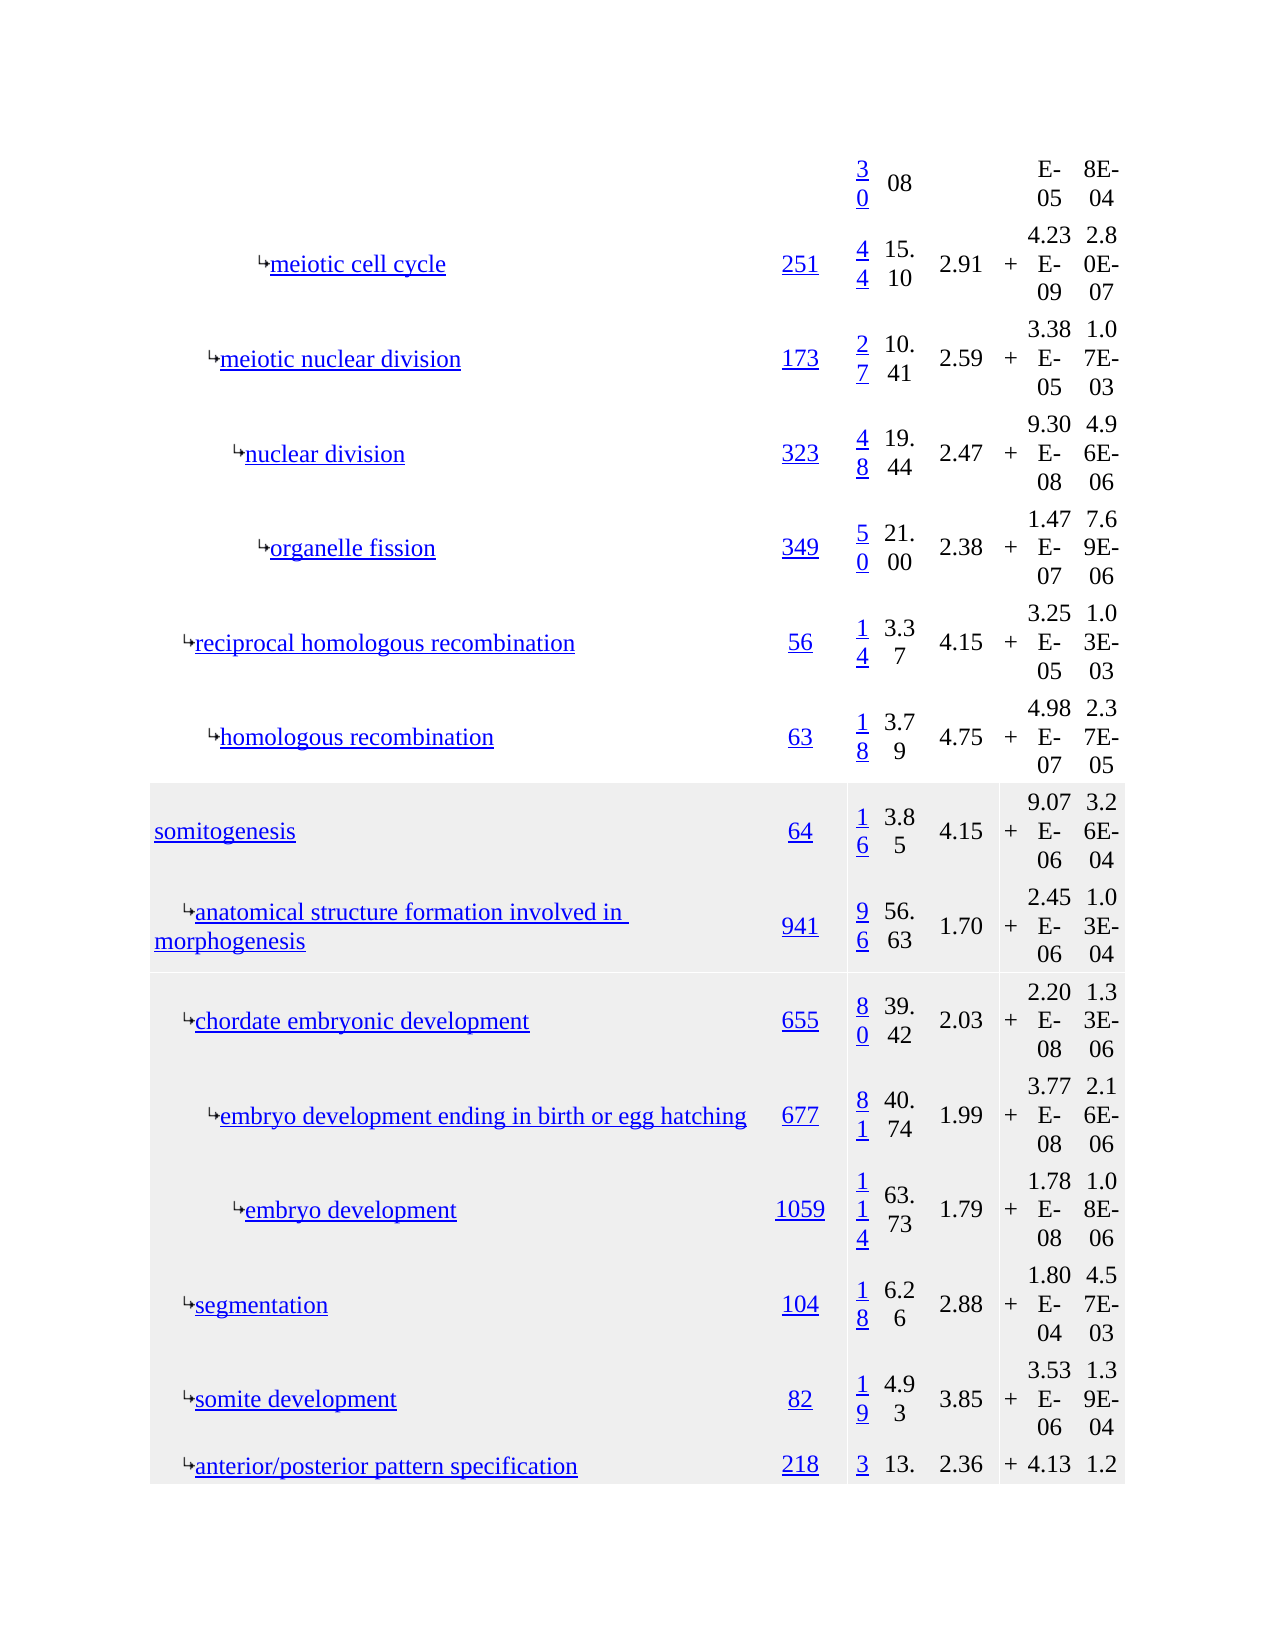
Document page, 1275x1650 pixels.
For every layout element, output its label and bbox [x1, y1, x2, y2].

picture [154, 1449, 195, 1475]
picture [154, 1288, 195, 1314]
picture [154, 626, 195, 652]
picture [154, 437, 245, 462]
picture [154, 1382, 195, 1408]
picture [154, 1099, 220, 1125]
picture [154, 895, 195, 921]
picture [154, 342, 220, 368]
picture [154, 247, 270, 273]
picture [154, 1193, 245, 1219]
picture [154, 1004, 195, 1030]
picture [154, 720, 220, 746]
picture [154, 531, 270, 557]
